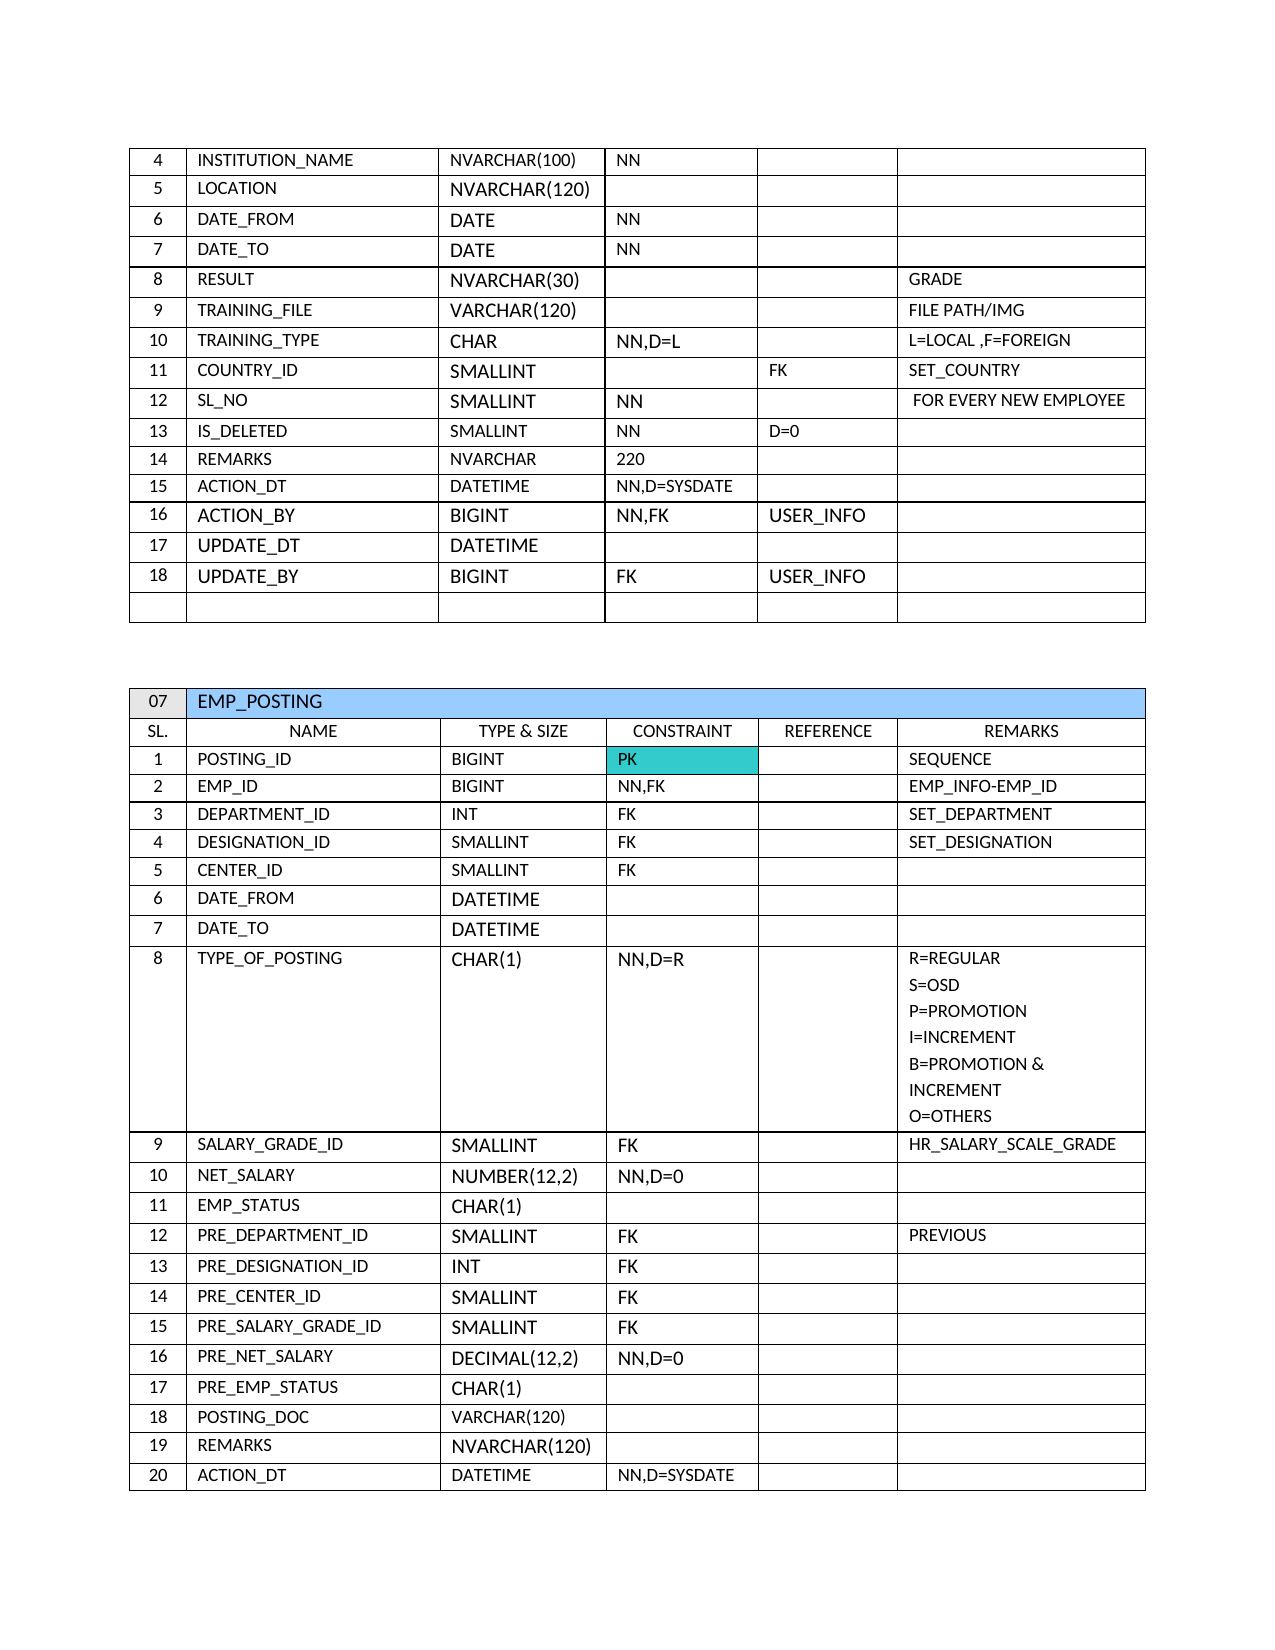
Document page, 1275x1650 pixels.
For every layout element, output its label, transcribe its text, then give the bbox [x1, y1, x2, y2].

table_cell [898, 1345, 1145, 1374]
table_cell FK [607, 1284, 758, 1313]
table_cell [758, 237, 897, 266]
table_cell 4 [130, 830, 186, 857]
table_cell USER_INFO [758, 503, 897, 532]
table_cell NN [606, 419, 757, 446]
table_cell DATETIME [439, 533, 604, 562]
table_cell 7 [130, 916, 186, 946]
table_cell [898, 1464, 1145, 1490]
table_cell TRAINING_TYPE [187, 328, 438, 357]
table_cell FK [607, 803, 758, 829]
table_cell PRE_CENTER_ID [187, 1284, 440, 1313]
table_cell 9 [130, 1133, 186, 1162]
table_cell CONSTRAINT [607, 719, 758, 746]
table_cell NVARCHAR(30) [439, 268, 604, 297]
table_cell [187, 593, 438, 622]
table_cell 17 [130, 1375, 186, 1404]
table_cell FK [607, 858, 758, 885]
table_cell SL_NO [187, 389, 438, 418]
table_cell [898, 207, 1145, 236]
table_cell 6 [130, 886, 186, 915]
table_cell UPDATE_BY [187, 563, 438, 592]
table_cell ACTION_BY [187, 503, 438, 532]
table_cell SMALLINT [441, 830, 606, 857]
table_cell D=0 [758, 419, 897, 446]
table_cell REMARKS [898, 719, 1145, 746]
table_cell FK [607, 1133, 758, 1162]
table_cell [898, 533, 1145, 562]
table_header 07 [130, 689, 186, 718]
table_cell REFERENCE [759, 719, 897, 746]
table_cell [758, 268, 897, 297]
table_cell [759, 1284, 897, 1313]
table_cell [758, 533, 897, 562]
table_header EMP_POSTING [187, 689, 1145, 718]
table_cell SMALLINT [441, 1314, 606, 1344]
table_cell [759, 858, 897, 885]
table_cell SMALLINT [439, 419, 604, 446]
table_cell [758, 298, 897, 327]
table_cell NVARCHAR [439, 447, 604, 473]
table_cell NET_SALARY [187, 1163, 440, 1192]
table_cell [606, 358, 757, 388]
table_cell DATE_FROM [187, 886, 440, 915]
table_cell PRE_DESIGNATION_ID [187, 1254, 440, 1283]
table_cell DATE_FROM [187, 207, 438, 236]
table_cell [898, 503, 1145, 532]
table_cell TRAINING_FILE [187, 298, 438, 327]
table_cell EMP_INFO-EMP_ID [898, 775, 1145, 801]
table_cell [759, 1133, 897, 1162]
table_cell EMP_STATUS [187, 1193, 440, 1222]
table_cell SMALLINT [441, 1284, 606, 1313]
table_cell NUMBER(12,2) [441, 1163, 606, 1192]
table_cell INSTITUTION_NAME [187, 149, 438, 175]
table_cell [759, 803, 897, 829]
table_cell [758, 328, 897, 357]
table_cell [898, 1375, 1145, 1404]
table_cell [759, 1224, 897, 1253]
table_cell COUNTRY_ID [187, 358, 438, 388]
table_cell SMALLINT [441, 1133, 606, 1162]
table_cell [759, 830, 897, 857]
table_cell [898, 1405, 1145, 1432]
table_cell [607, 1375, 758, 1404]
table_cell NN,D=SYSDATE [607, 1464, 758, 1490]
table_cell 15 [130, 1314, 186, 1344]
table_cell 16 [130, 1345, 186, 1374]
table_cell BIGINT [439, 563, 604, 592]
table_cell [759, 916, 897, 946]
table_cell [898, 149, 1145, 175]
table_cell NAME [187, 719, 440, 746]
table_cell DECIMAL(12,2) [441, 1345, 606, 1374]
table_cell DATETIME [441, 916, 606, 946]
table_cell 16 [130, 503, 186, 532]
table_cell 18 [130, 1405, 186, 1432]
table_cell PRE_SALARY_GRADE_ID [187, 1314, 440, 1344]
table_cell [898, 1433, 1145, 1462]
table_cell FK [607, 1254, 758, 1283]
table_cell 12 [130, 389, 186, 418]
table_cell IS_DELETED [187, 419, 438, 446]
table_cell [607, 886, 758, 915]
table_cell [759, 1433, 897, 1462]
table_cell INT [441, 803, 606, 829]
table_cell TYPE & SIZE [441, 719, 606, 746]
table_cell POSTING_DOC [187, 1405, 440, 1432]
table_cell CHAR(1) [441, 947, 606, 1131]
table_cell PREVIOUS [898, 1224, 1145, 1253]
table_cell [898, 1314, 1145, 1344]
table_cell [759, 1375, 897, 1404]
table_cell ACTION_DT [187, 475, 438, 501]
table_cell 7 [130, 237, 186, 266]
table_cell POSTING_ID [187, 747, 440, 774]
table_cell NN,FK [606, 503, 757, 532]
table_cell SMALLINT [439, 358, 604, 388]
table_cell FK [607, 1314, 758, 1344]
table_cell [758, 207, 897, 236]
table_cell [607, 1405, 758, 1432]
table_cell 9 [130, 298, 186, 327]
table_cell 18 [130, 563, 186, 592]
table_cell CHAR(1) [441, 1193, 606, 1222]
table_cell 5 [130, 176, 186, 206]
table_cell 220 [606, 447, 757, 473]
table_cell 8 [130, 947, 186, 1131]
table_cell [898, 176, 1145, 206]
table_cell 20 [130, 1464, 186, 1490]
table_cell [759, 1254, 897, 1283]
table_cell DATETIME [441, 886, 606, 915]
table_cell DATE [439, 237, 604, 266]
table_cell [439, 593, 604, 622]
table_cell FK [606, 563, 757, 592]
table_cell PRE_DEPARTMENT_ID [187, 1224, 440, 1253]
table_cell 6 [130, 207, 186, 236]
table_cell 12 [130, 1224, 186, 1253]
table_cell SL. [130, 719, 186, 746]
table_cell [759, 1464, 897, 1490]
table_cell 19 [130, 1433, 186, 1462]
table_cell USER_INFO [758, 563, 897, 592]
table_cell [759, 747, 897, 774]
table_cell 11 [130, 1193, 186, 1222]
table_cell NVARCHAR(100) [439, 149, 604, 175]
table_cell 2 [130, 775, 186, 801]
table_cell DATETIME [439, 475, 604, 501]
table_cell BIGINT [441, 775, 606, 801]
table_cell [758, 149, 897, 175]
table_cell SMALLINT [441, 1224, 606, 1253]
table_cell [898, 858, 1145, 885]
table_cell 8 [130, 268, 186, 297]
table_cell NN,D=0 [607, 1163, 758, 1192]
table_cell [759, 1163, 897, 1192]
table_cell FK [758, 358, 897, 388]
table_cell FOR EVERY NEW EMPLOYEE [898, 389, 1145, 418]
table_cell [758, 593, 897, 622]
table_cell CHAR [439, 328, 604, 357]
table_cell HR_SALARY_SCALE_GRADE [898, 1133, 1145, 1162]
table_cell [898, 593, 1145, 622]
table_cell [758, 176, 897, 206]
table_cell [606, 176, 757, 206]
table_cell [607, 1193, 758, 1222]
table_cell EMP_ID [187, 775, 440, 801]
table_cell GRADE [898, 268, 1145, 297]
table_cell INT [441, 1254, 606, 1283]
table_cell LOCATION [187, 176, 438, 206]
table_cell SET_DEPARTMENT [898, 803, 1145, 829]
table_cell VARCHAR(120) [441, 1405, 606, 1432]
table_cell PRE_EMP_STATUS [187, 1375, 440, 1404]
table_cell PRE_NET_SALARY [187, 1345, 440, 1374]
table_cell 4 [130, 149, 186, 175]
table_cell BIGINT [439, 503, 604, 532]
table_cell REMARKS [187, 447, 438, 473]
table_cell [130, 593, 186, 622]
table_cell NN,D=L [606, 328, 757, 357]
table_cell [898, 1163, 1145, 1192]
table_cell TYPE_OF_POSTING [187, 947, 440, 1131]
table_cell [759, 1405, 897, 1432]
table_cell 10 [130, 328, 186, 357]
table_cell [898, 1193, 1145, 1222]
table_cell NN,FK [607, 775, 758, 801]
table_cell CHAR(1) [441, 1375, 606, 1404]
table_cell DESIGNATION_ID [187, 830, 440, 857]
table_cell [606, 268, 757, 297]
table_cell 14 [130, 447, 186, 473]
table_cell [898, 563, 1145, 592]
table_cell CENTER_ID [187, 858, 440, 885]
table_cell [759, 947, 897, 1131]
table_cell SET_COUNTRY [898, 358, 1145, 388]
table_cell VARCHAR(120) [439, 298, 604, 327]
table_cell SEQUENCE [898, 747, 1145, 774]
table_cell 3 [130, 803, 186, 829]
table_cell [759, 1345, 897, 1374]
table_cell 11 [130, 358, 186, 388]
table_cell [898, 886, 1145, 915]
table_cell R=REGULAR S=OSD P=PROMOTION I=INCREMENT B=PROMOTION & INCREMENT O=OTHERS [898, 947, 1145, 1131]
table_cell [758, 389, 897, 418]
table_cell SET_DESIGNATION [898, 830, 1145, 857]
table_cell [898, 419, 1145, 446]
table_cell FK [607, 1224, 758, 1253]
table_cell PK [607, 747, 758, 774]
table_cell UPDATE_DT [187, 533, 438, 562]
table_cell 10 [130, 1163, 186, 1192]
table_cell [898, 1254, 1145, 1283]
table_cell [606, 298, 757, 327]
table_cell 1 [130, 747, 186, 774]
table_cell DATE_TO [187, 237, 438, 266]
table_cell NN [606, 237, 757, 266]
table_cell REMARKS [187, 1433, 440, 1462]
table_cell DATETIME [441, 1464, 606, 1490]
table_cell [759, 775, 897, 801]
table_cell 5 [130, 858, 186, 885]
table_cell NN [606, 149, 757, 175]
table_cell NN,D=SYSDATE [606, 475, 757, 501]
table_cell [758, 447, 897, 473]
table_cell L=LOCAL ,F=FOREIGN [898, 328, 1145, 357]
table_cell DEPARTMENT_ID [187, 803, 440, 829]
table_cell FILE PATH/IMG [898, 298, 1145, 327]
table_cell SMALLINT [439, 389, 604, 418]
table_cell NN,D=R [607, 947, 758, 1131]
table_cell BIGINT [441, 747, 606, 774]
table_cell 13 [130, 419, 186, 446]
table_cell DATE_TO [187, 916, 440, 946]
table_cell SALARY_GRADE_ID [187, 1133, 440, 1162]
table_cell DATE [439, 207, 604, 236]
table_cell ACTION_DT [187, 1464, 440, 1490]
table_cell 13 [130, 1254, 186, 1283]
table_cell [758, 475, 897, 501]
table_cell [898, 475, 1145, 501]
table_cell 15 [130, 475, 186, 501]
table_cell NN [606, 389, 757, 418]
table_cell [898, 1284, 1145, 1313]
table_cell [898, 237, 1145, 266]
table_cell RESULT [187, 268, 438, 297]
table_cell [759, 886, 897, 915]
table_cell SMALLINT [441, 858, 606, 885]
table_cell 14 [130, 1284, 186, 1313]
table_cell [898, 916, 1145, 946]
table_cell [898, 447, 1145, 473]
table_cell [606, 533, 757, 562]
table_cell [607, 916, 758, 946]
table_cell [607, 1433, 758, 1462]
table_cell [759, 1193, 897, 1222]
table_cell NVARCHAR(120) [439, 176, 604, 206]
table_cell NN,D=0 [607, 1345, 758, 1374]
table_cell NN [606, 207, 757, 236]
table_cell 17 [130, 533, 186, 562]
table_cell NVARCHAR(120) [441, 1433, 606, 1462]
table_cell FK [607, 830, 758, 857]
table_cell [606, 593, 757, 622]
table_cell [759, 1314, 897, 1344]
